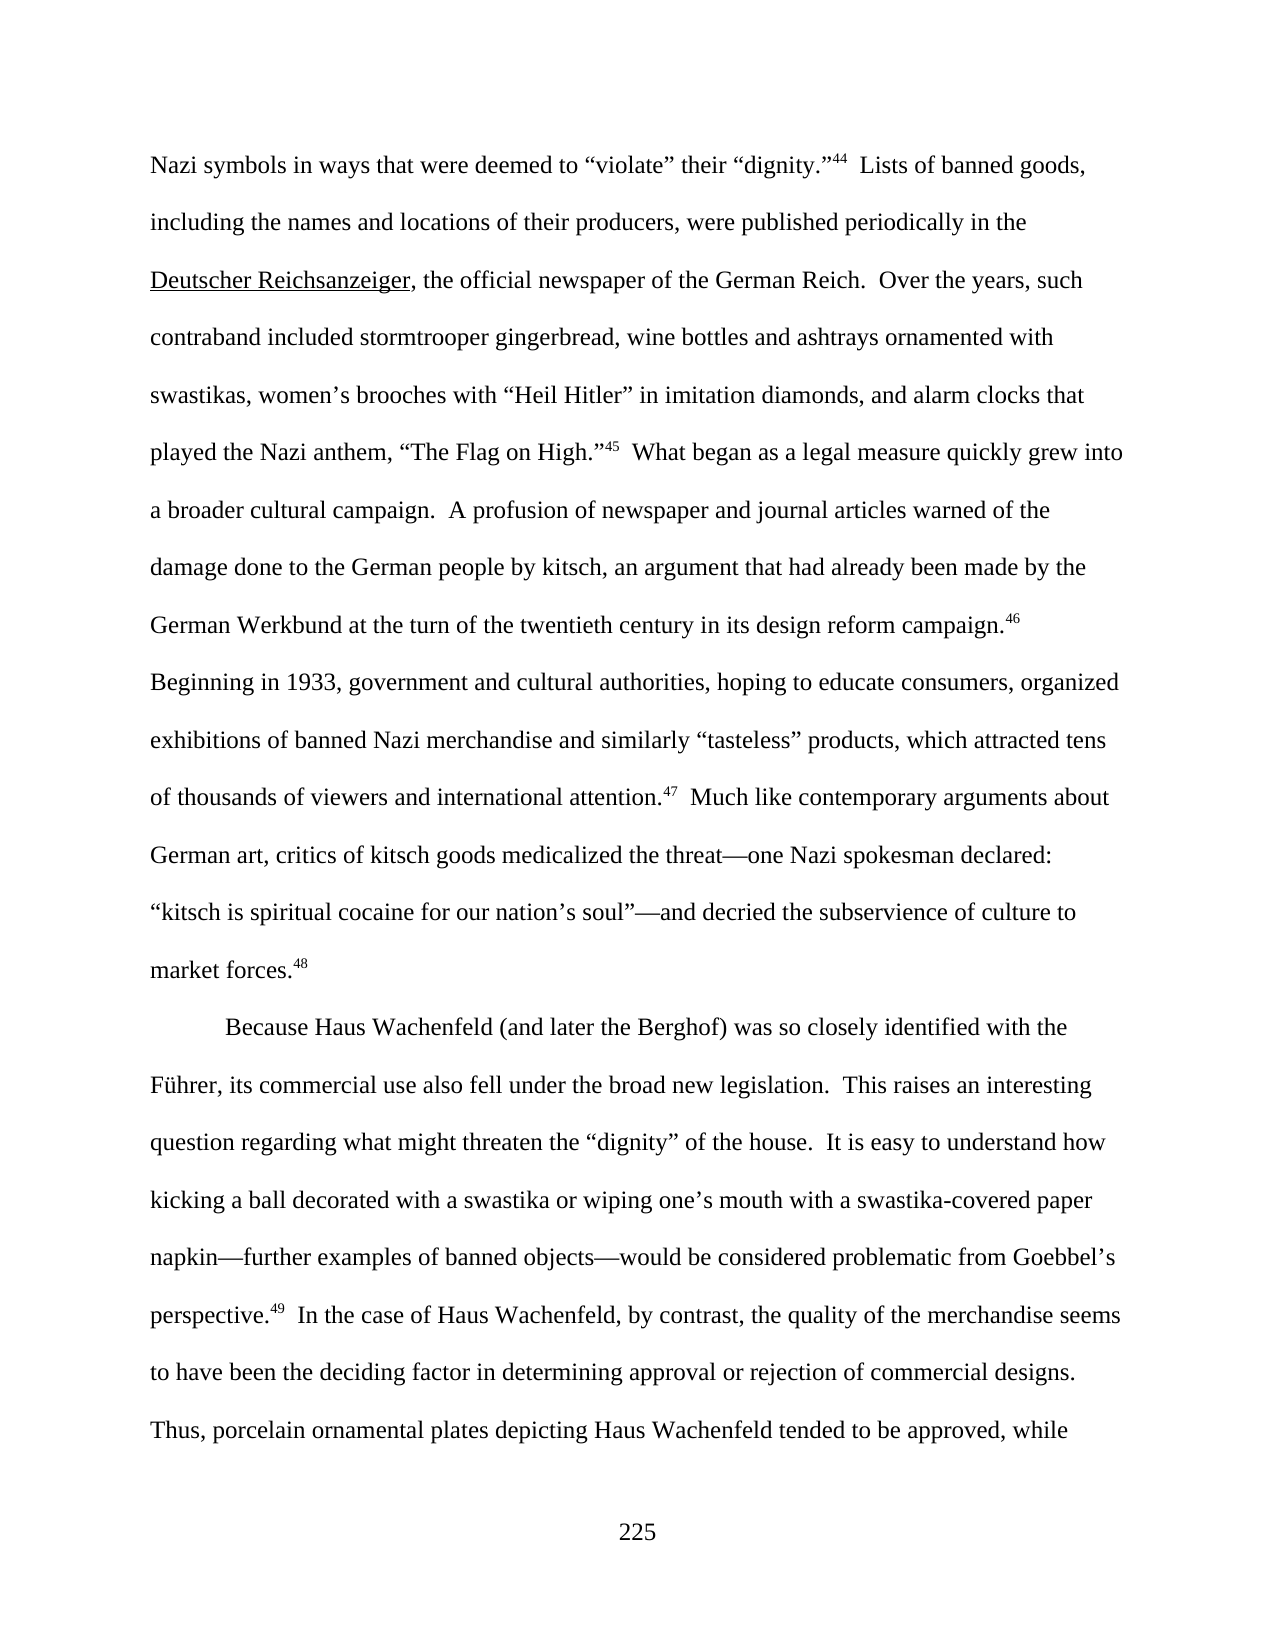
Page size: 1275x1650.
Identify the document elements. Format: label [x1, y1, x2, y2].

text [150, 1012, 1125, 1444]
text [150, 150, 1125, 984]
